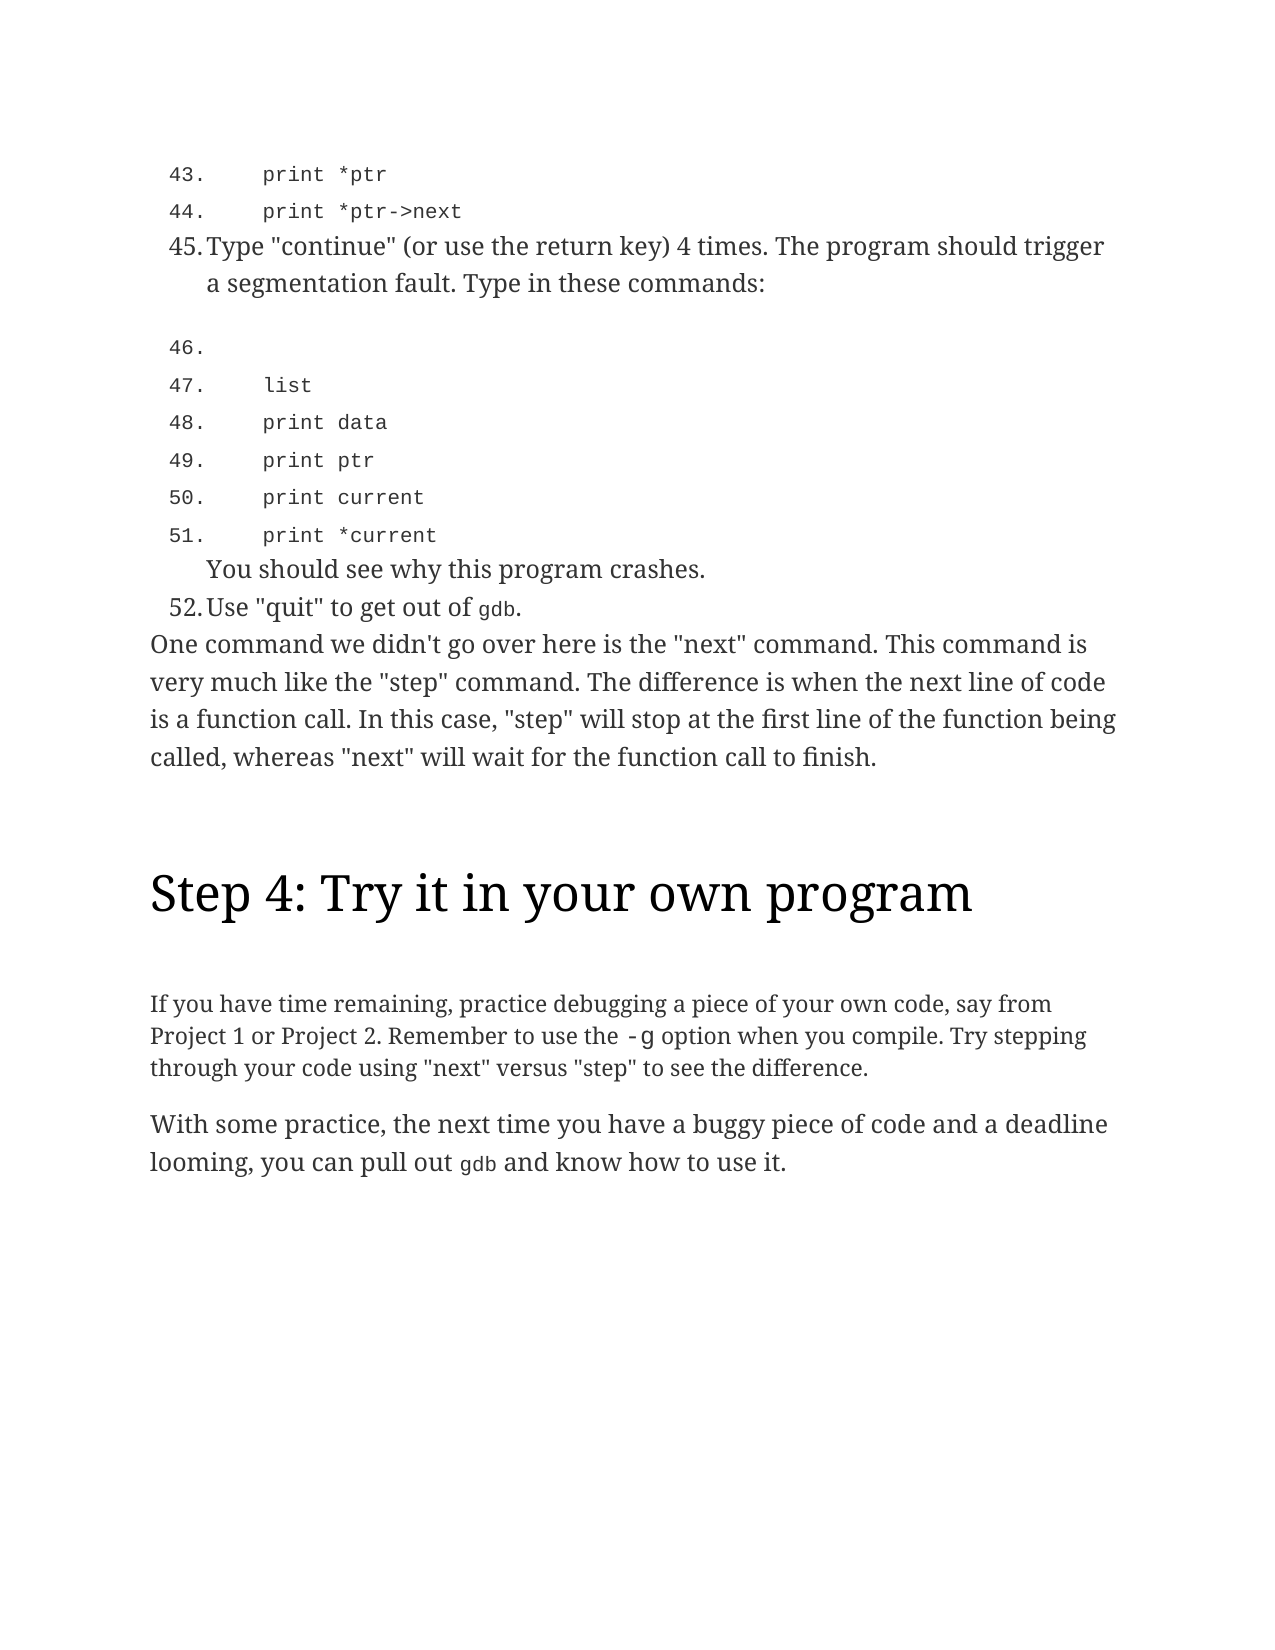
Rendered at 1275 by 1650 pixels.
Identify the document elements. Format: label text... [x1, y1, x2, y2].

list print data [169, 398, 1125, 436]
text You should see why this program crashes. [206, 548, 1125, 586]
text One command we didn't go over here is the "next" command. This command is very much like the "step" command. The difference is when the next line of code is a function call. In this case, "step" will stop at the first line of the function being called, whereas "next" will wait for the function call to finish. [150, 623, 1125, 773]
list print *ptr [169, 150, 1125, 187]
list Type "continue" (or use the return key) 4 times. The program should trigger a segmentation fault. Type in these commands: [169, 225, 1125, 300]
list print current [169, 473, 1125, 511]
subtitle Step 4: Try it in your own program [150, 858, 1125, 926]
list print ptr [169, 436, 1125, 473]
list list [169, 361, 1125, 398]
list Use "quit" to get out of gdb. [169, 586, 1125, 623]
text With some practice, the next time you have a buggy piece of code and a deadline looming, you can pull out gdb and know how to use it. [150, 1104, 1125, 1179]
list print *ptr->next [169, 187, 1125, 225]
text If you have time remaining, practice debugging a piece of your own code, say from Project 1 or Project 2. Remember to use the -g option when you compile. Try stepping through your code using "next" versus "step" to see the difference. [150, 988, 1125, 1083]
list print *current [169, 511, 1125, 548]
